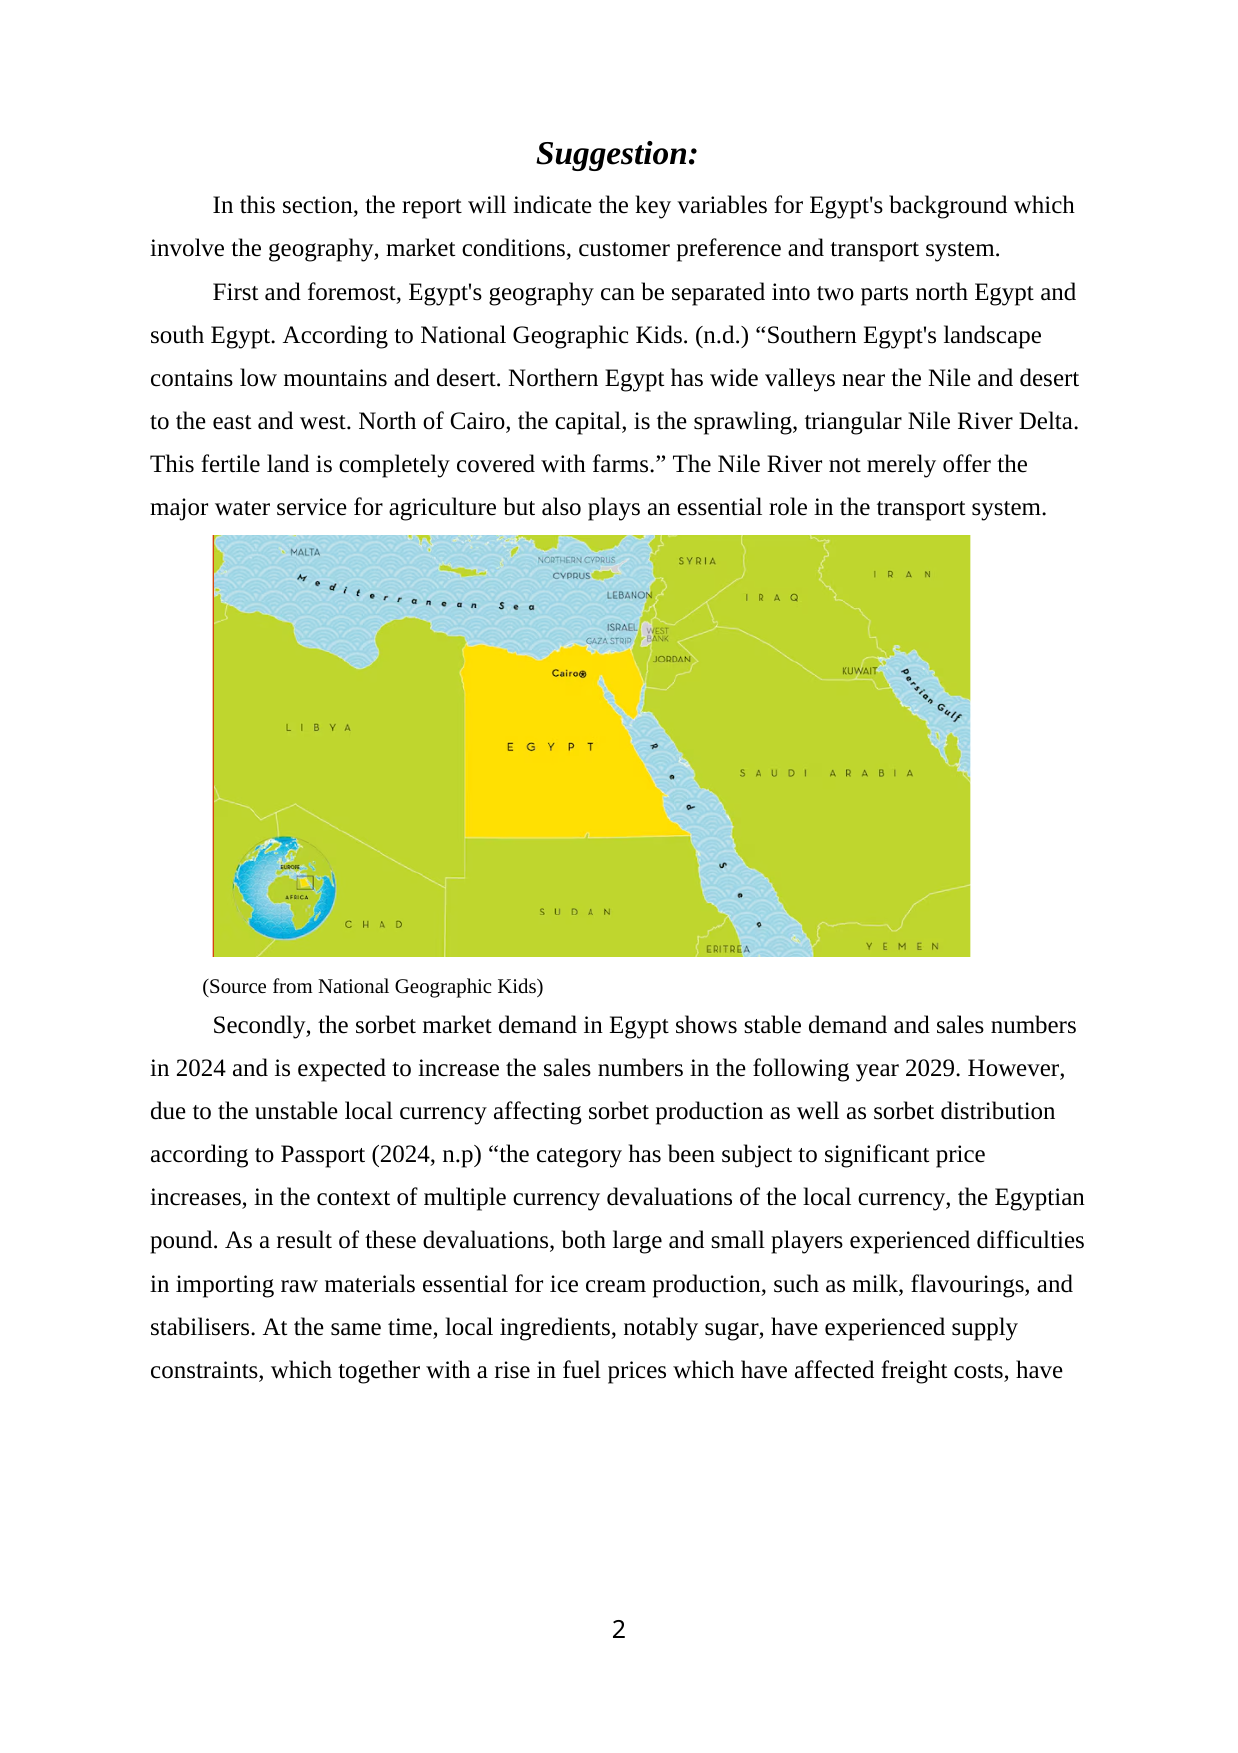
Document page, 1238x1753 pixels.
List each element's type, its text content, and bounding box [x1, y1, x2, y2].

text (Source from National Geographic Kids) [150, 974, 1087, 998]
text Suggestion: [150, 133, 1087, 171]
text First and foremost, Egypt's geography can be separated into two parts north Egypt and south Egypt. According to National Geographic Kids. (n.d.) “Southern Egypt's landscape contains low mountains and desert. Northern Egypt has wide valleys near the Nile and desert to the east and west. North of Cairo, the capital, is the sprawling, triangular Nile River Delta. This fertile land is completely covered with farms.” The Nile River not merely offer the major water service for agriculture but also plays an essential role in the transport system. [150, 277, 1087, 521]
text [150, 1010, 1087, 1384]
picture [212, 535, 971, 957]
text In this section, the report will indicate the key variables for Egypt's background which involve the geography, market conditions, customer preference and transport system. [150, 190, 1087, 262]
